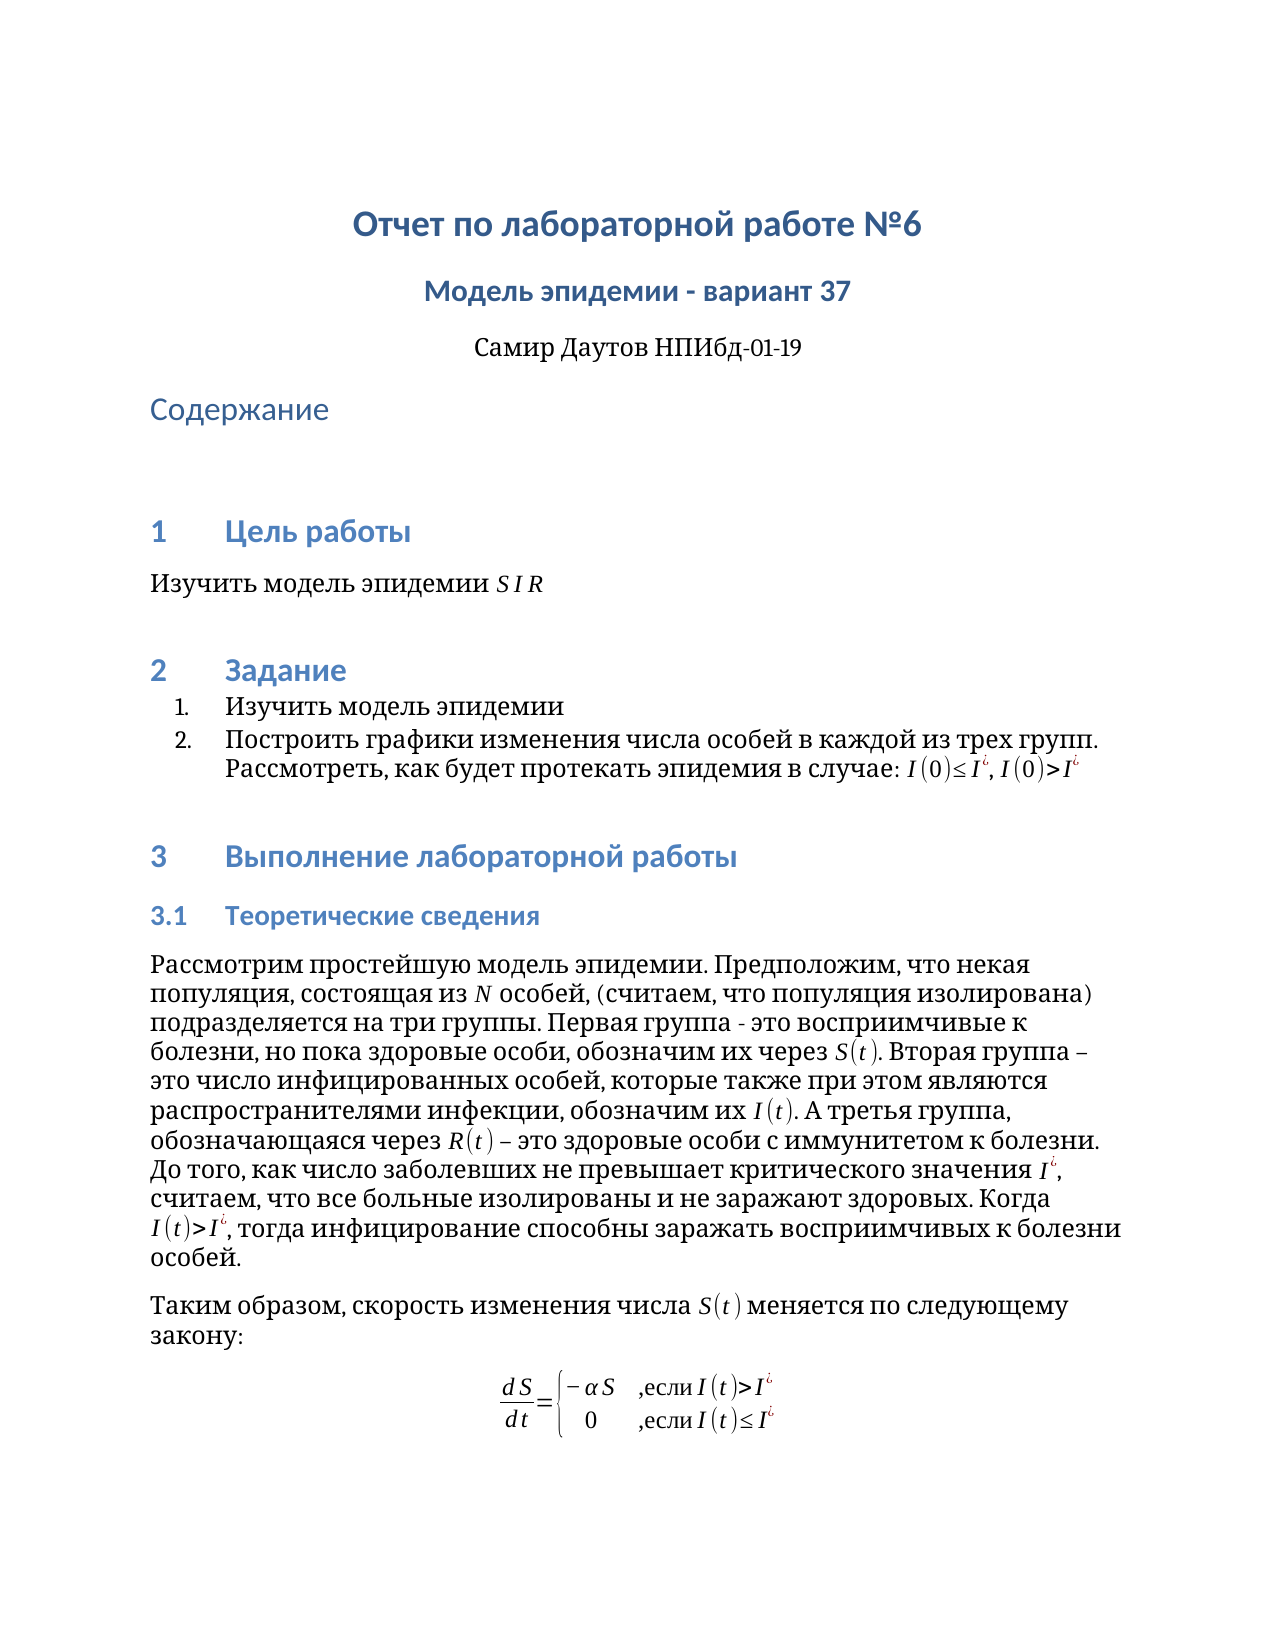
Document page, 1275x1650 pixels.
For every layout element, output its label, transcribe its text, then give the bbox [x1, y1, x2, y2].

subtitle 2 Задание [150, 649, 1125, 689]
text Изучить модель эпидемии [150, 570, 1125, 599]
text Самир Даутов НПИбд-01-19 [150, 334, 1125, 363]
title Отчет по лабораторной работе №6 [150, 200, 1125, 246]
list Изучить модель эпидемии [175, 693, 1125, 722]
list Построить графики изменения числа особей в каждой из трех групп. Рассмотреть, как будет протекать эпидемия в случае: , [175, 726, 1125, 785]
subtitle Модель эпидемии - вариант 37 [150, 271, 1125, 309]
subtitle 1 Цель работы [150, 510, 1125, 551]
text Таким образом, скорость изменения числа меняется по следующему закону: [150, 1292, 1125, 1350]
text Рассмотрим простейшую модель эпидемии. Предположим, что некая популяция, состоящая из особей, (считаем, что популяция изолирована) подразделяется на три группы. Первая группа - это восприимчивые к болезни, но пока здоровые особи, обозначим их через . Вторая группа – это число инфицированных особей, которые также при этом являются распространителями инфекции, обозначим их . А третья группа, обозначающаяся через – это здоровые особи с иммунитетом к болезни. До того, как число заболевших не превышает критического значения , считаем, что все больные изолированы и не заражают здоровых. Когда , тогда инфицирование способны заражать восприимчивых к болезни особей. [150, 951, 1125, 1273]
subtitle 3 Выполнение лабораторной работы [150, 835, 1125, 876]
subtitle 3.1 Теоретические сведения [150, 897, 1125, 932]
